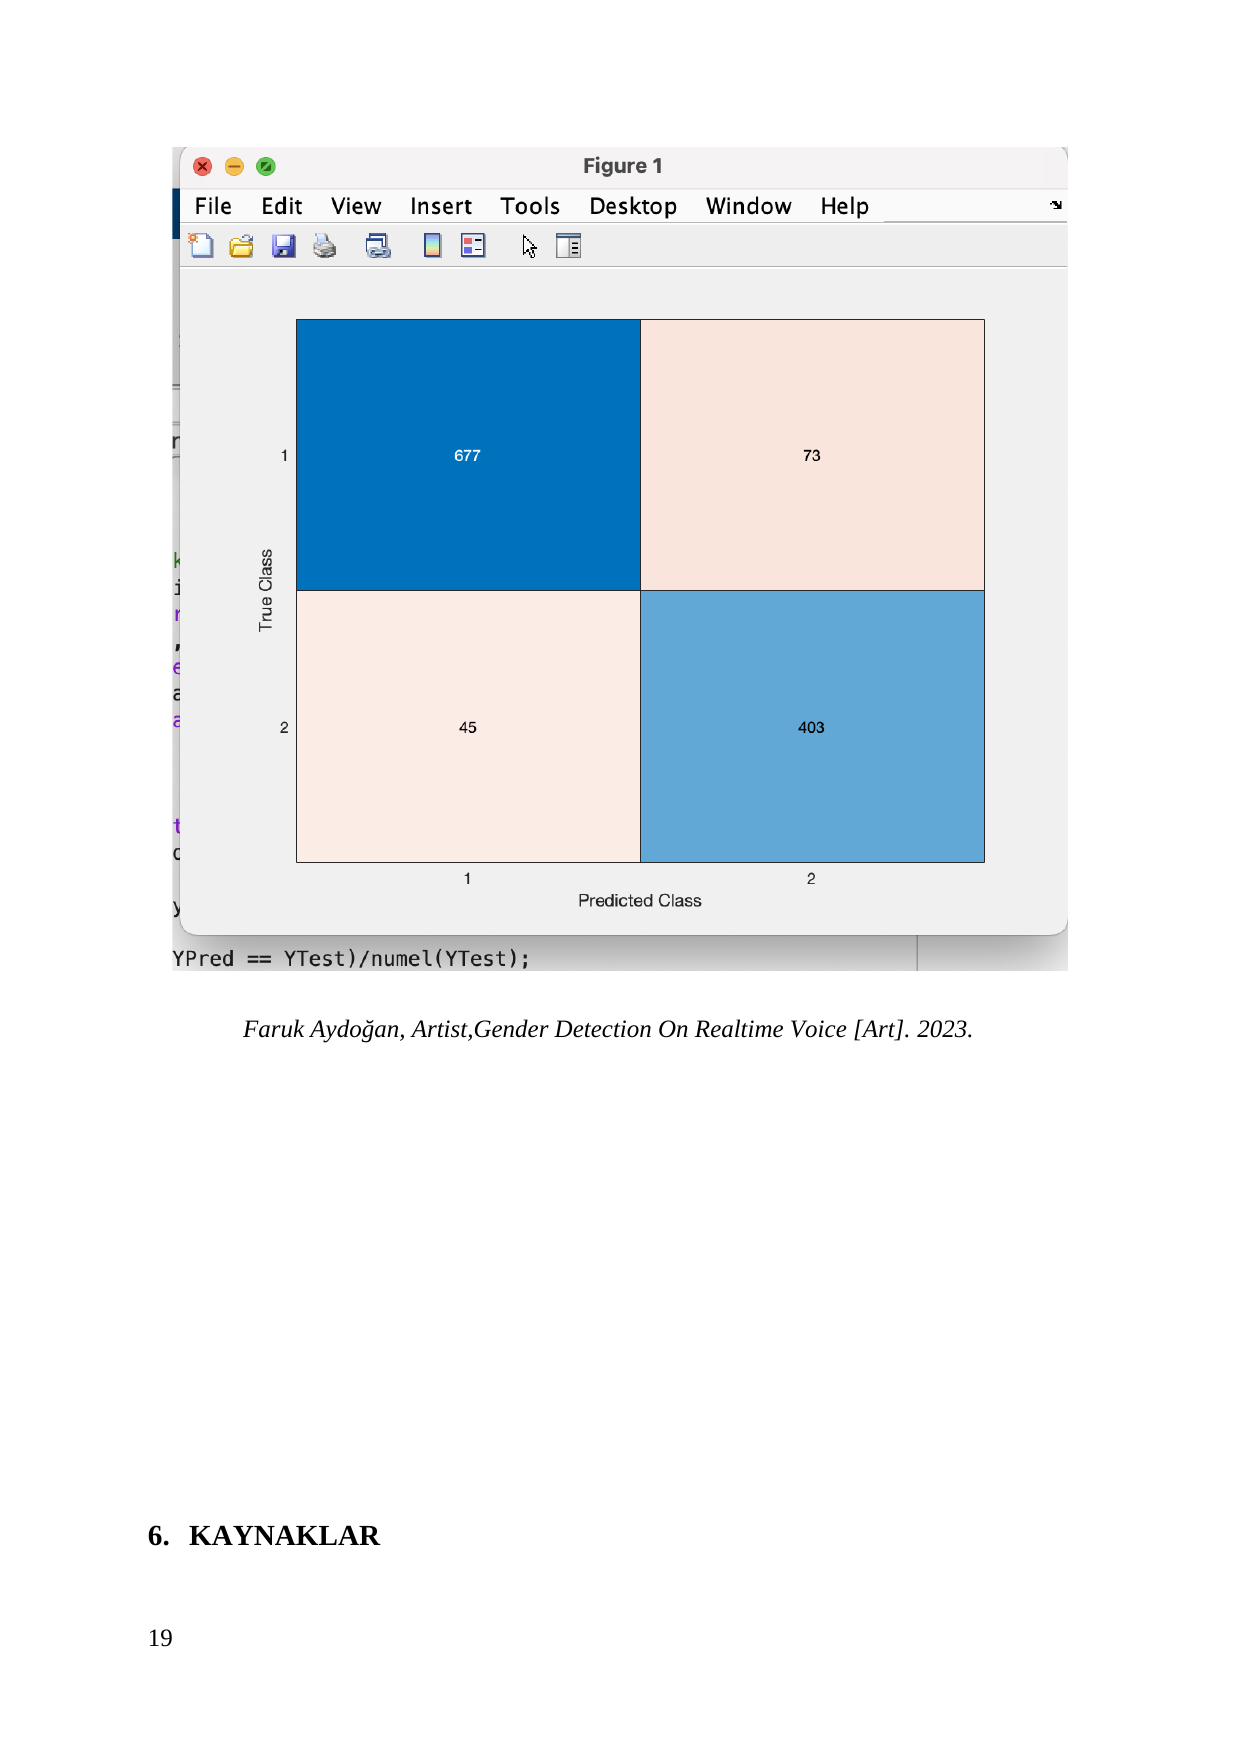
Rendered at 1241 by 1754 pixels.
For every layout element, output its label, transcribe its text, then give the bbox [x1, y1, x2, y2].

subtitle KAYNAKLAR [148, 1518, 1093, 1552]
picture [172, 147, 1068, 971]
text Faruk Aydoğan, Artist,Gender Detection On Realtime Voice [Art]. 2023. [148, 1014, 1071, 1043]
